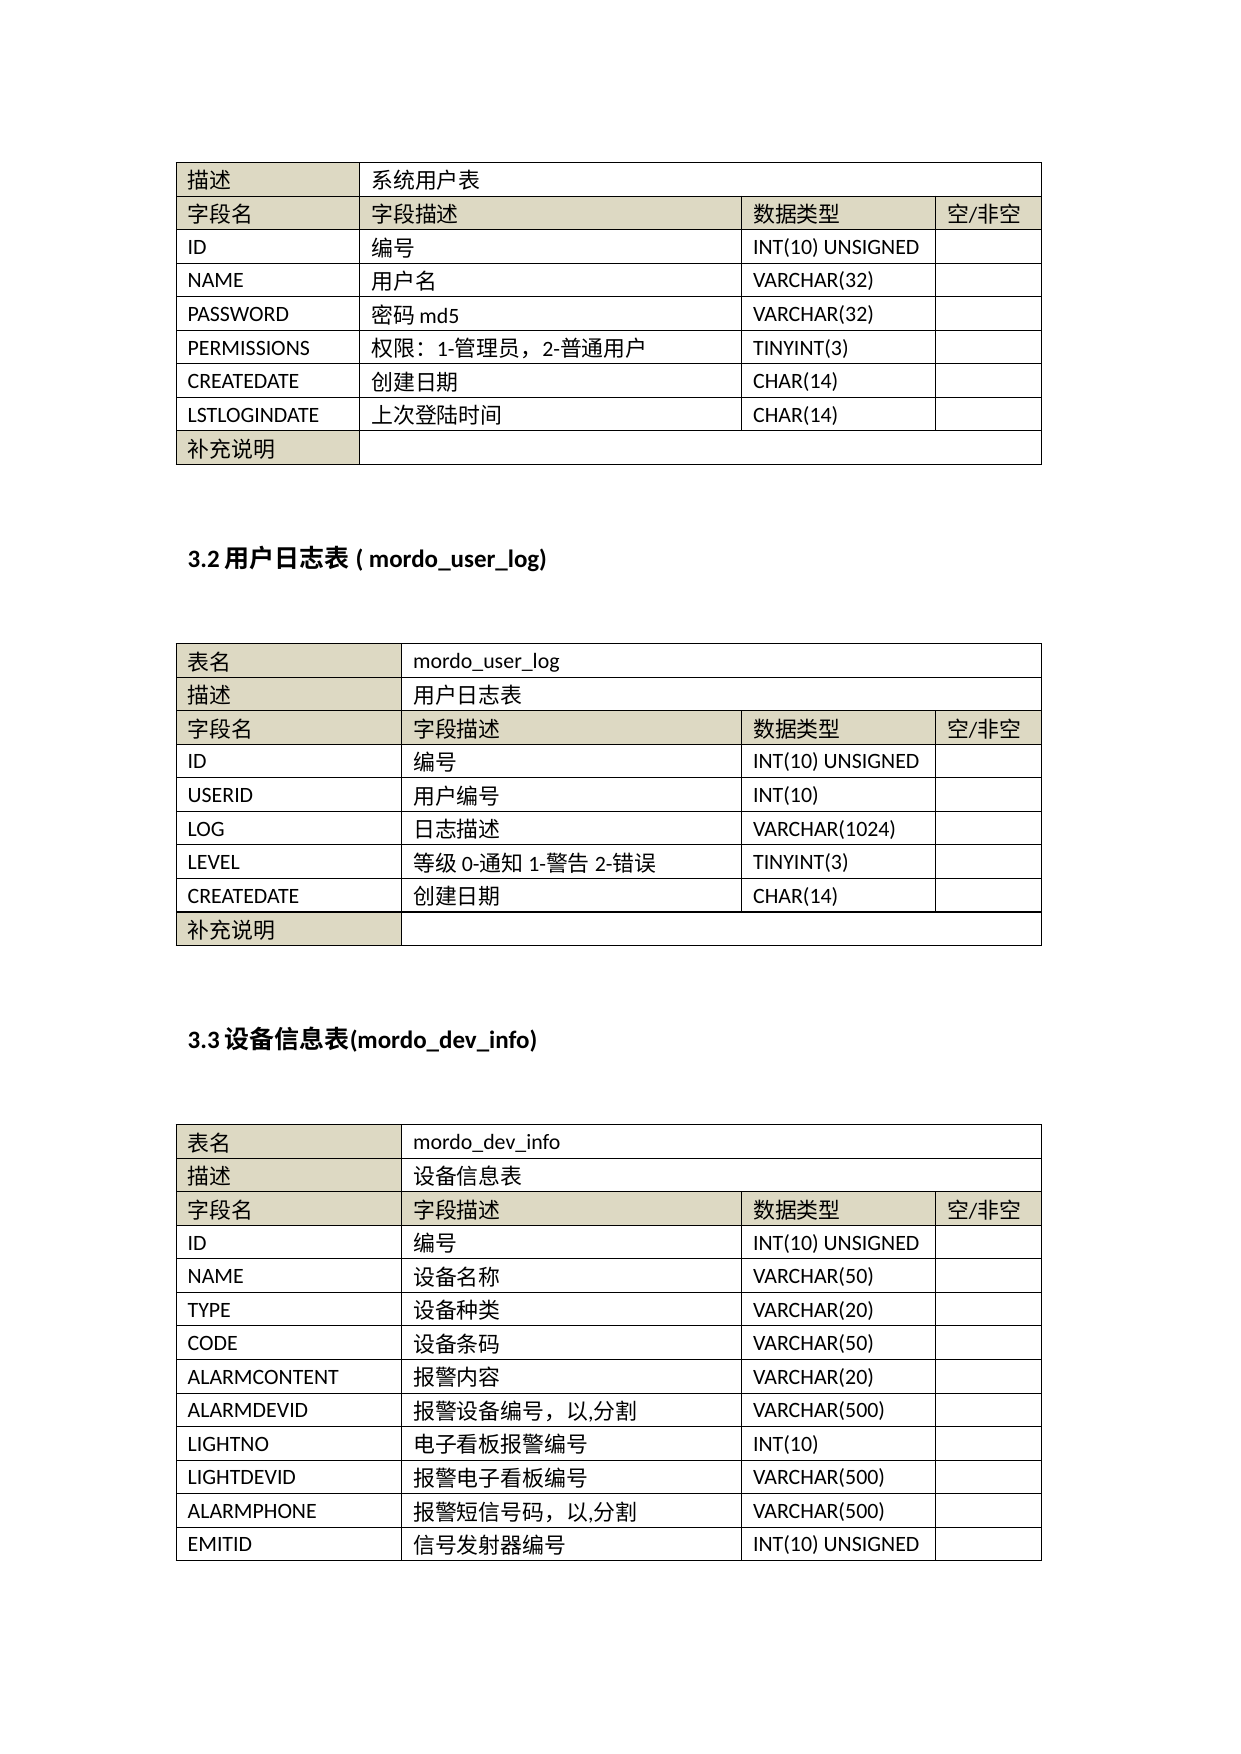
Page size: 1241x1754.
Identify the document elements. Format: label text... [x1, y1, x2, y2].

table_cell 编号 [402, 745, 741, 777]
table_cell TYPE [177, 1293, 401, 1325]
table_cell 电子看板报警编号 [402, 1427, 741, 1459]
table_cell INT(10) [742, 778, 935, 811]
table_cell [936, 1226, 1041, 1258]
table_cell 报警设备编号，以,分割 [402, 1394, 741, 1426]
table_cell 系统用户表 [360, 163, 1041, 196]
table_cell 信号发射器编号 [402, 1528, 741, 1560]
subtitle 3.2用户日志表 ( mordo_user_log) [187, 524, 1053, 589]
table_cell VARCHAR(32) [742, 297, 935, 330]
table_cell 设备种类 [402, 1293, 741, 1325]
table_cell 数据类型 [742, 711, 935, 744]
table_cell NAME [177, 264, 359, 296]
table_cell 设备条码 [402, 1326, 741, 1359]
table_cell 上次登陆时间 [360, 398, 741, 430]
table_cell 设备名称 [402, 1259, 741, 1292]
table_cell 编号 [360, 230, 741, 263]
table_header mordo_dev_info [402, 1125, 1041, 1158]
table_cell [936, 1394, 1041, 1426]
table_cell 描述 [177, 678, 401, 710]
table_cell [936, 364, 1041, 397]
table_cell 用户名 [360, 264, 741, 296]
table_cell [936, 1259, 1041, 1292]
table_cell PERMISSIONS [177, 331, 359, 363]
table_cell NAME [177, 1259, 401, 1292]
table_cell 字段描述 [402, 1192, 741, 1225]
table_cell INT(10) UNSIGNED [742, 1528, 935, 1560]
table_cell ID [177, 1226, 401, 1258]
table_cell VARCHAR(500) [742, 1461, 935, 1493]
table_cell USERID [177, 778, 401, 811]
table_cell [936, 331, 1041, 363]
table_cell VARCHAR(1024) [742, 812, 935, 844]
table_cell LSTLOGINDATE [177, 398, 359, 430]
table_cell 数据类型 [742, 1192, 935, 1225]
table_cell CREATEDATE [177, 364, 359, 397]
table_cell 用户日志表 [402, 678, 1041, 710]
table_cell ALARMCONTENT [177, 1360, 401, 1392]
table_cell [936, 778, 1041, 811]
table_cell 报警电子看板编号 [402, 1461, 741, 1493]
table_cell VARCHAR(50) [742, 1326, 935, 1359]
table_cell 描述 [177, 163, 359, 196]
table_header 表名 [177, 1125, 401, 1158]
table_header mordo_user_log [402, 644, 1041, 677]
table_cell [936, 1427, 1041, 1459]
table_cell VARCHAR(500) [742, 1494, 935, 1527]
table_cell [936, 398, 1041, 430]
table_cell VARCHAR(50) [742, 1259, 935, 1292]
table_cell 字段名 [177, 711, 401, 744]
table_cell [936, 1293, 1041, 1325]
table_cell 空/非空 [936, 1192, 1041, 1225]
table_cell INT(10) UNSIGNED [742, 230, 935, 263]
table_cell VARCHAR(20) [742, 1360, 935, 1392]
table_cell CHAR(14) [742, 364, 935, 397]
table_cell 创建日期 [360, 364, 741, 397]
table_cell [936, 845, 1041, 878]
table_cell INT(10) UNSIGNED [742, 745, 935, 777]
table_cell LIGHTDEVID [177, 1461, 401, 1493]
table_cell 密码md5 [360, 297, 741, 330]
table_cell [936, 1326, 1041, 1359]
table_cell [936, 745, 1041, 777]
table_header 表名 [177, 644, 401, 677]
table_cell LIGHTNO [177, 1427, 401, 1459]
table_cell 创建日期 [402, 879, 741, 911]
table_cell [936, 264, 1041, 296]
table_cell [936, 297, 1041, 330]
table_cell CHAR(14) [742, 879, 935, 911]
table_cell CODE [177, 1326, 401, 1359]
table_cell [936, 1461, 1041, 1493]
table_cell [360, 431, 1041, 464]
table_cell INT(10) [742, 1427, 935, 1459]
table_cell CREATEDATE [177, 879, 401, 911]
table_cell ALARMPHONE [177, 1494, 401, 1527]
table_cell [936, 1528, 1041, 1560]
table_cell [936, 1494, 1041, 1527]
table_cell PASSWORD [177, 297, 359, 330]
table_cell 空/非空 [936, 197, 1041, 229]
table_cell 设备信息表 [402, 1159, 1041, 1191]
table_cell ALARMDEVID [177, 1394, 401, 1426]
table_cell 日志描述 [402, 812, 741, 844]
table_cell ID [177, 745, 401, 777]
table_cell [936, 879, 1041, 911]
table_cell 报警内容 [402, 1360, 741, 1392]
table_cell LOG [177, 812, 401, 844]
table_cell 空/非空 [936, 711, 1041, 744]
table_cell 等级 0-通知 1-警告 2-错误 [402, 845, 741, 878]
table_cell 数据类型 [742, 197, 935, 229]
table_cell 报警短信号码，以,分割 [402, 1494, 741, 1527]
table_cell VARCHAR(20) [742, 1293, 935, 1325]
table_cell TINYINT(3) [742, 331, 935, 363]
subtitle 3.3设备信息表(mordo_dev_info) [187, 1006, 1053, 1071]
table_cell ID [177, 230, 359, 263]
table_cell 用户编号 [402, 778, 741, 811]
table_cell VARCHAR(500) [742, 1394, 935, 1426]
table_cell 字段描述 [360, 197, 741, 229]
table_cell LEVEL [177, 845, 401, 878]
table_cell [936, 812, 1041, 844]
table_cell VARCHAR(32) [742, 264, 935, 296]
table_cell [402, 913, 1041, 945]
table_cell [936, 1360, 1041, 1392]
table_cell 补充说明 [177, 431, 359, 464]
table_cell 字段名 [177, 197, 359, 229]
table_cell 字段描述 [402, 711, 741, 744]
table_cell 描述 [177, 1159, 401, 1191]
table_cell 权限：1-管理员，2-普通用户 [360, 331, 741, 363]
table_cell 编号 [402, 1226, 741, 1258]
table_cell EMITID [177, 1528, 401, 1560]
table_cell CHAR(14) [742, 398, 935, 430]
table_cell TINYINT(3) [742, 845, 935, 878]
table_cell [936, 230, 1041, 263]
table_cell 字段名 [177, 1192, 401, 1225]
table_cell INT(10) UNSIGNED [742, 1226, 935, 1258]
table_cell 补充说明 [177, 913, 401, 945]
